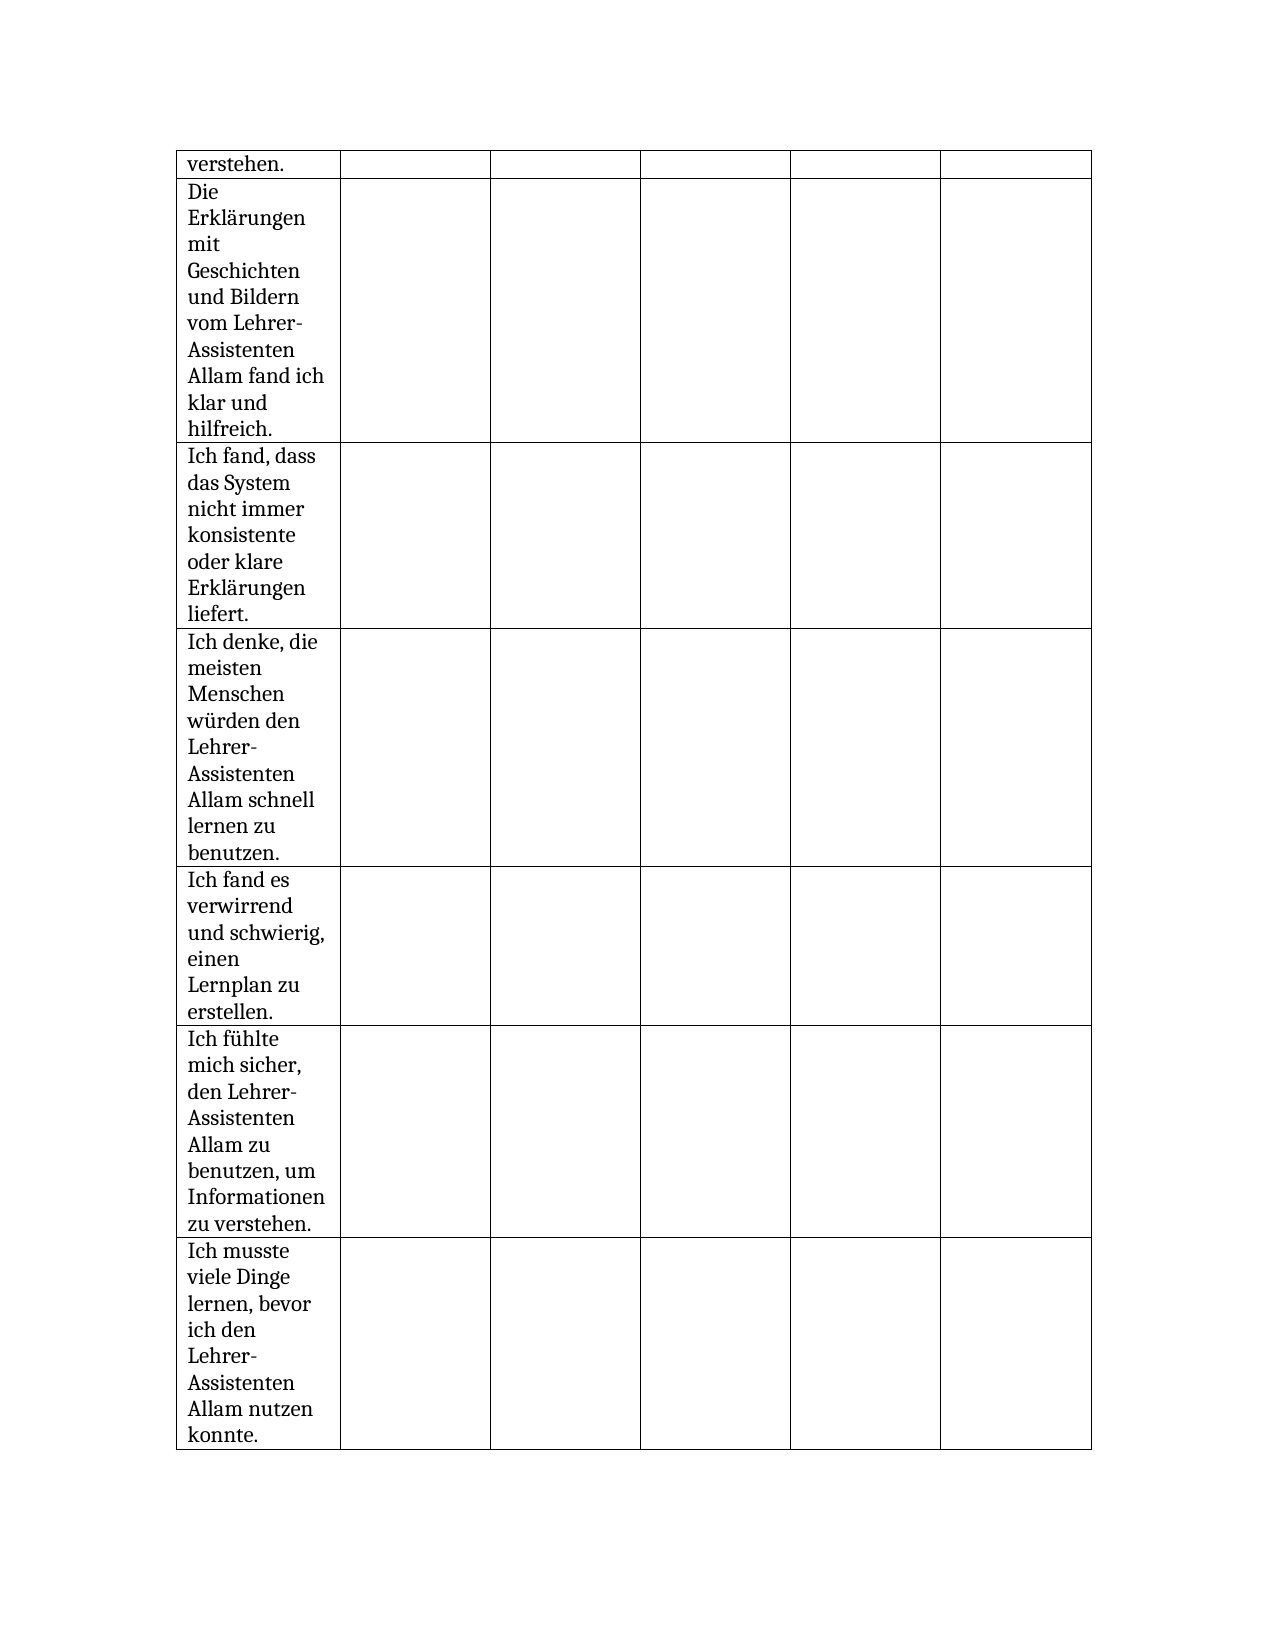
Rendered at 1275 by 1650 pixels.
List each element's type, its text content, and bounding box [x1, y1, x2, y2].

table_cell Ich fühlte mich sicher, den Lehrer-Assistenten Allam zu benutzen, um Informationen zu verstehen. [177, 1026, 340, 1237]
table_cell [641, 629, 790, 866]
table_cell [641, 179, 790, 442]
table_cell [491, 629, 640, 866]
table_cell Ich fand, dass das System nicht immer konsistente oder klare Erklärungen liefert. [177, 443, 340, 627]
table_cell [177, 151, 340, 177]
table_cell [641, 1238, 790, 1449]
table_cell [641, 1026, 790, 1237]
table_cell [791, 629, 940, 866]
table_cell [791, 1026, 940, 1237]
table_cell Ich fand es verwirrend und schwierig, einen Lernplan zu erstellen. [177, 867, 340, 1025]
table_cell [791, 867, 940, 1025]
table_cell [941, 629, 1091, 866]
table_cell [641, 867, 790, 1025]
table_cell [341, 179, 490, 442]
table_cell [641, 151, 790, 177]
table_cell [791, 179, 940, 442]
table_cell Die Erklärungen mit Geschichten und Bildern vom Lehrer-Assistenten Allam fand ich klar und hilfreich. [177, 179, 340, 442]
table_cell [491, 179, 640, 442]
table_cell Ich musste viele Dinge lernen, bevor ich den Lehrer-Assistenten Allam nutzen konnte. [177, 1238, 340, 1449]
table_cell [641, 443, 790, 627]
table_cell [941, 179, 1091, 442]
table_cell [341, 629, 490, 866]
table_cell [491, 443, 640, 627]
table_cell [941, 443, 1091, 627]
table_cell [791, 1238, 940, 1449]
table_cell [341, 151, 490, 177]
table_cell [941, 1238, 1091, 1449]
table_cell [941, 1026, 1091, 1237]
table_cell [941, 867, 1091, 1025]
table_cell [341, 1026, 490, 1237]
table_cell [941, 151, 1091, 177]
table_cell Ich denke, die meisten Menschen würden den Lehrer-Assistenten Allam schnell lernen zu benutzen. [177, 629, 340, 866]
table_cell [491, 1026, 640, 1237]
table_cell [341, 1238, 490, 1449]
table_cell [791, 151, 940, 177]
table_cell [491, 151, 640, 177]
table_cell [791, 443, 940, 627]
table_cell [491, 867, 640, 1025]
table_cell [341, 443, 490, 627]
table_cell [491, 1238, 640, 1449]
table_cell [341, 867, 490, 1025]
